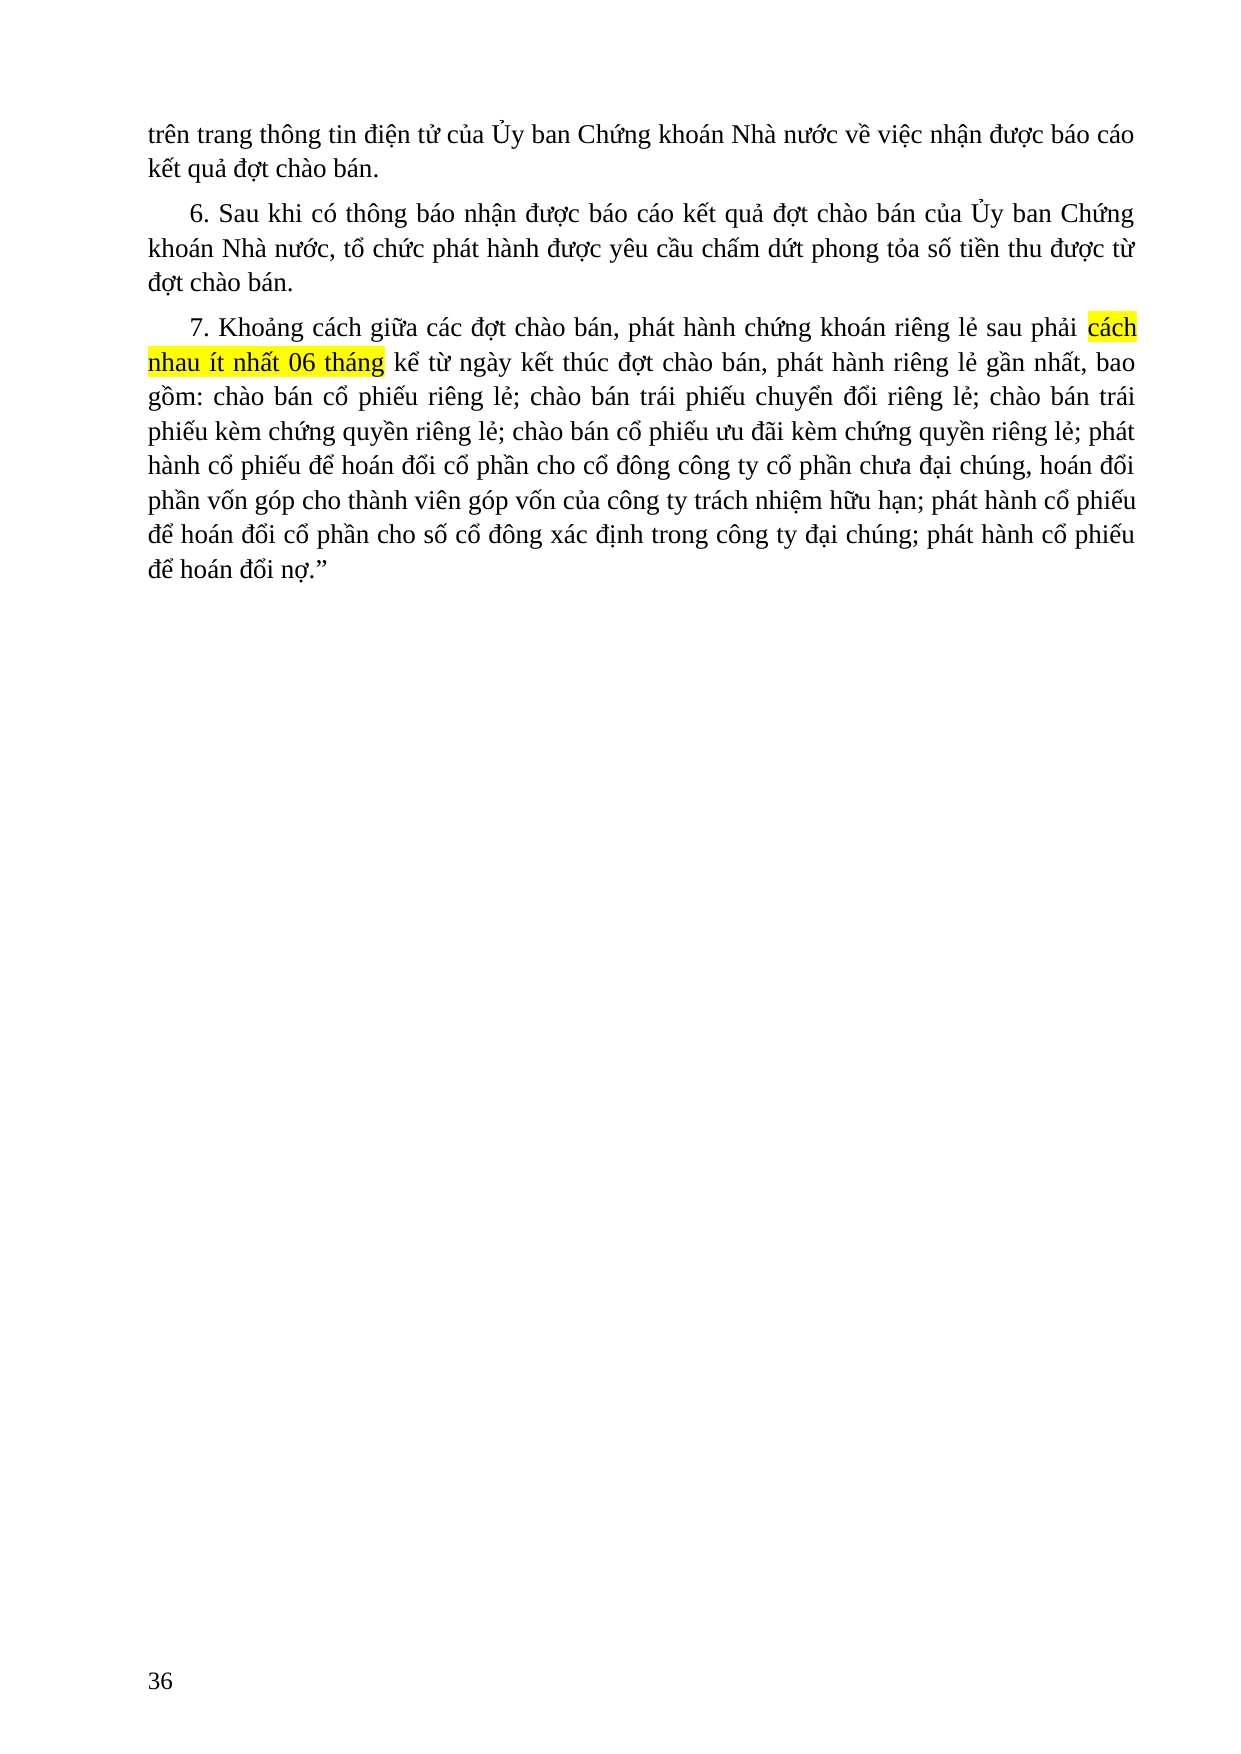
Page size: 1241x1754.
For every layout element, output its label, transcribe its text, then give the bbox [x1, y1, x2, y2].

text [148, 118, 1137, 184]
text 7. Khoảng cách giữa các đợt chào bán, phát hành chứng khoán riêng lẻ sau phải cách nhau ít nhất 06 tháng kể từ ngày kết thúc đợt chào bán, phát hành riêng lẻ gần nhất, bao gồm: chào bán cổ phiếu riêng lẻ; chào bán trái phiếu chuyển đổi riêng lẻ; chào bán trái phiếu kèm chứng quyền riêng lẻ; chào bán cổ phiếu ưu đãi kèm chứng quyền riêng lẻ; phát hành cổ phiếu để hoán đổi cổ phần cho cổ đông công ty cổ phần chưa đại chúng, hoán đổi phần vốn góp cho thành viên góp vốn của công ty trách nhiệm hữu hạn; phát hành cổ phiếu để hoán đổi cổ phần cho số cổ đông xác định trong công ty đại chúng; phát hành cổ phiếu để hoán đổi nợ.” [148, 311, 1137, 584]
text 6. Sau khi có thông báo nhận được báo cáo kết quả đợt chào bán của Ủy ban Chứng khoán Nhà nước, tổ chức phát hành được yêu cầu chấm dứt phong tỏa số tiền thu được từ đợt chào bán. [148, 197, 1137, 298]
